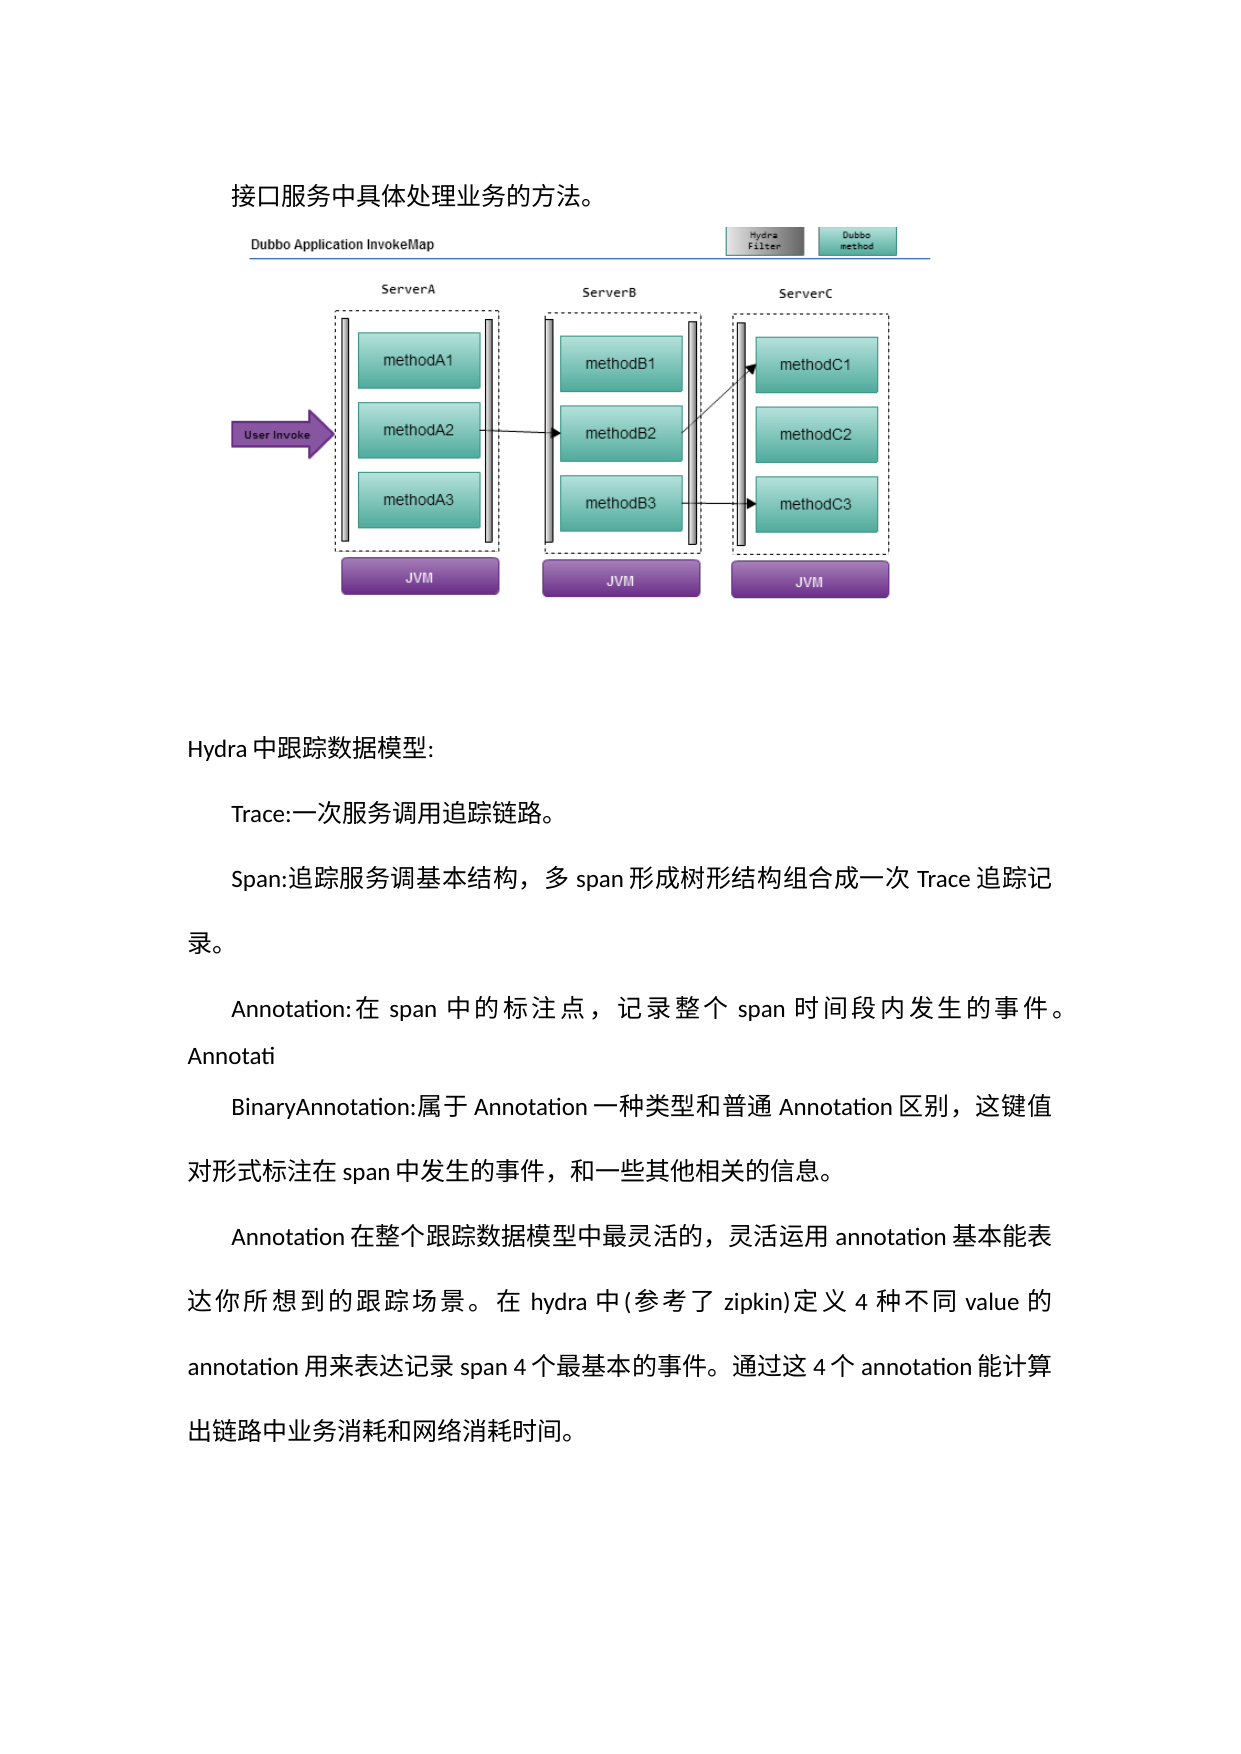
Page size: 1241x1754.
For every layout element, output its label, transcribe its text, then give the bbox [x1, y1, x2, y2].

text Trace:一次服务调用追踪链路。 [187, 779, 1053, 844]
text Annotation在整个跟踪数据模型中最灵活的，灵活运用annotation基本能表达你所想到的跟踪场景。在hydra中(参考了zipkin)定义4种不同value的annotation用来表达记录span 4个最基本的事件。通过这4个annotation能计算出链路中业务消耗和网络消耗时间。 [187, 1202, 1053, 1462]
text BinaryAnnotation:属于Annotation一种类型和普通Annotation区别，这键值对形式标注在span中发生的事件，和一些其他相关的信息。 [187, 1072, 1053, 1202]
text Annotation:在span中的标注点，记录整个span时间段内发生的事件。Annotati [187, 974, 1053, 1072]
text Span:追踪服务调基本结构，多span形成树形结构组合成一次Trace追踪记录。 [187, 844, 1053, 974]
text Hydra中跟踪数据模型: [187, 714, 1053, 779]
picture [231, 227, 1097, 699]
text 接口服务中具体处理业务的方法。 [187, 162, 1053, 227]
